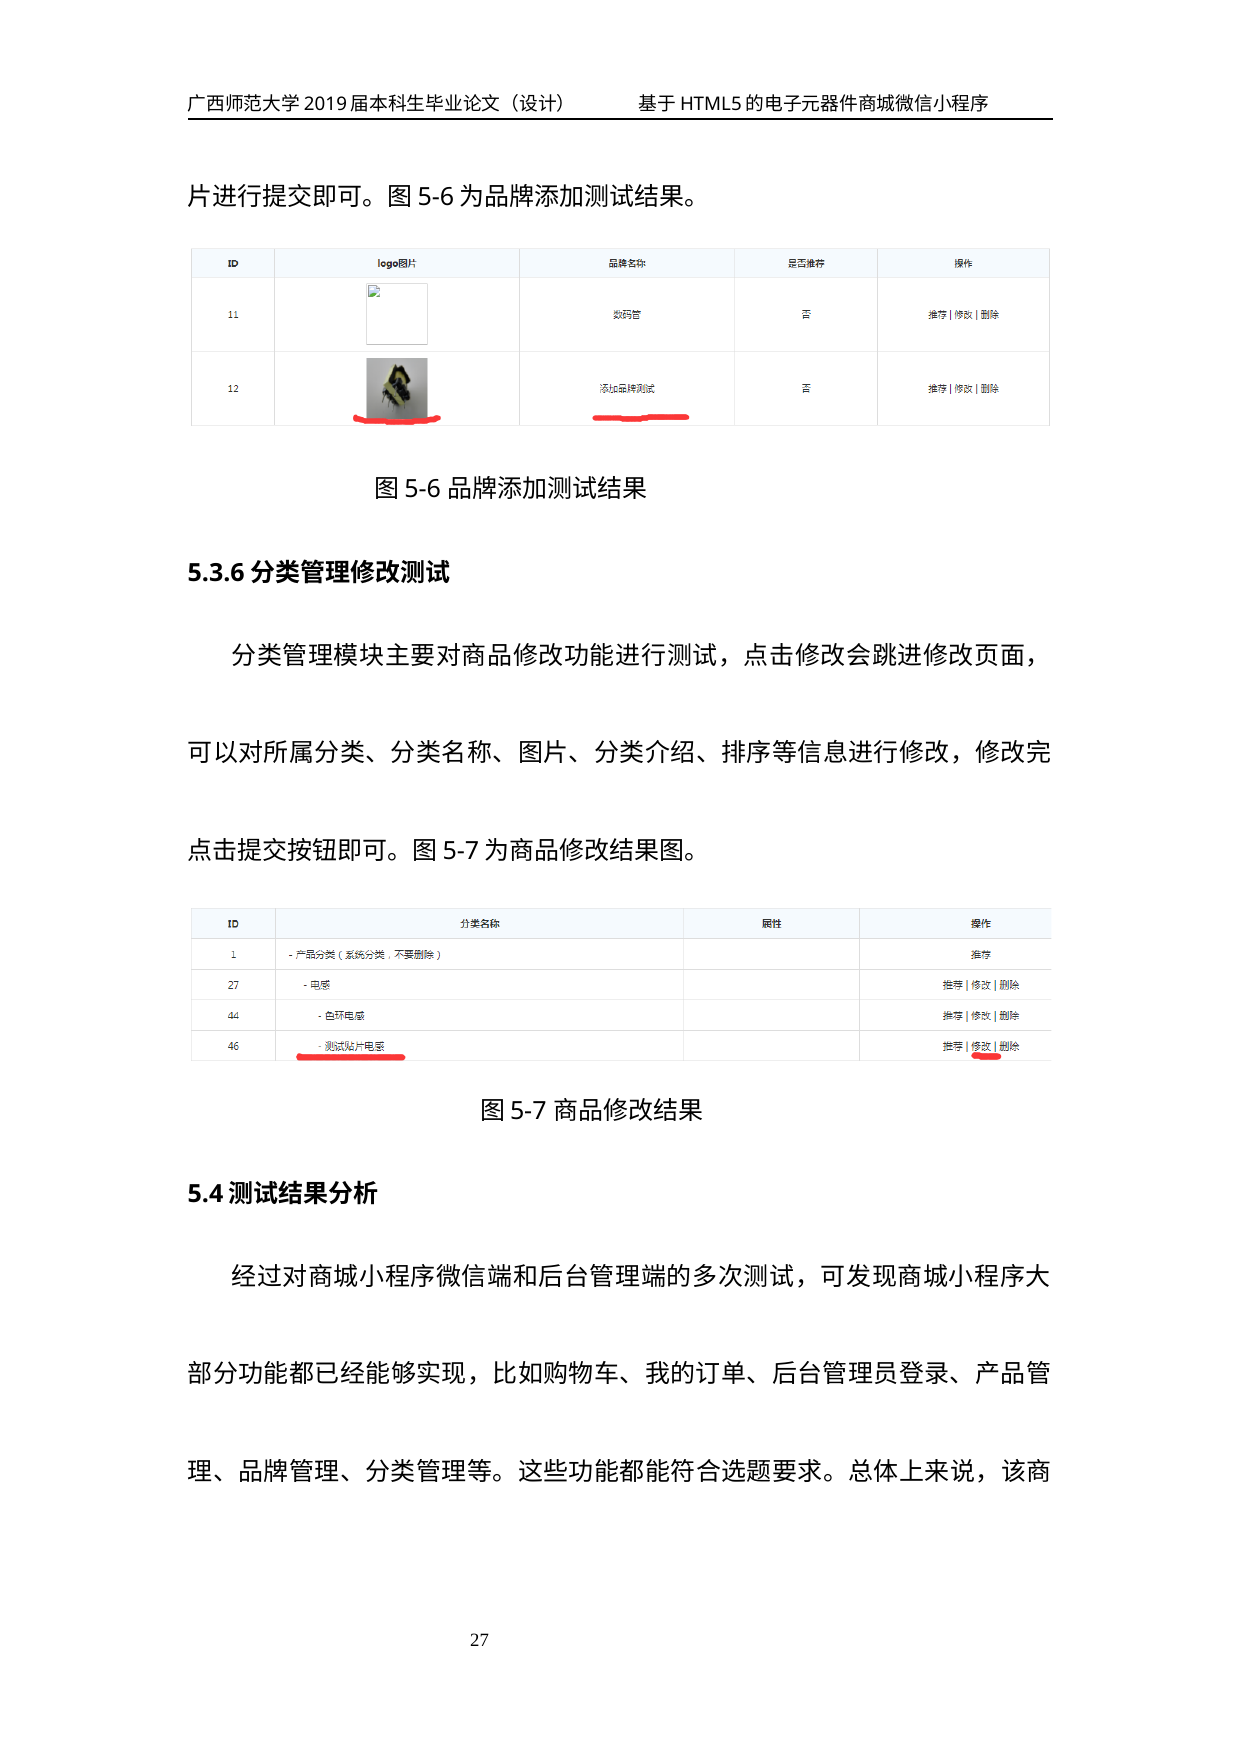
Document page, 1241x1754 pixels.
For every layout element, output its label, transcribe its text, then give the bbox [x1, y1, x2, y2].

text 5.4测试结果分析 [187, 1159, 1053, 1224]
text 分类管理模块主要对商品修改功能进行测试，点击修改会跳进修改页面，可以对所属分类、分类名称、图片、分类介绍、排序等信息进行修改，修改完点击提交按钮即可。图5-7为商品修改结果图。 [187, 621, 1053, 881]
text 图5-7 商品修改结果 [187, 1076, 1053, 1141]
picture [187, 245, 1052, 426]
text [187, 162, 1053, 227]
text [187, 1242, 1053, 1502]
text 图5-6 品牌添加测试结果 [187, 454, 1053, 519]
picture [187, 899, 1052, 1061]
text 5.3.6分类管理修改测试 [187, 538, 1053, 603]
